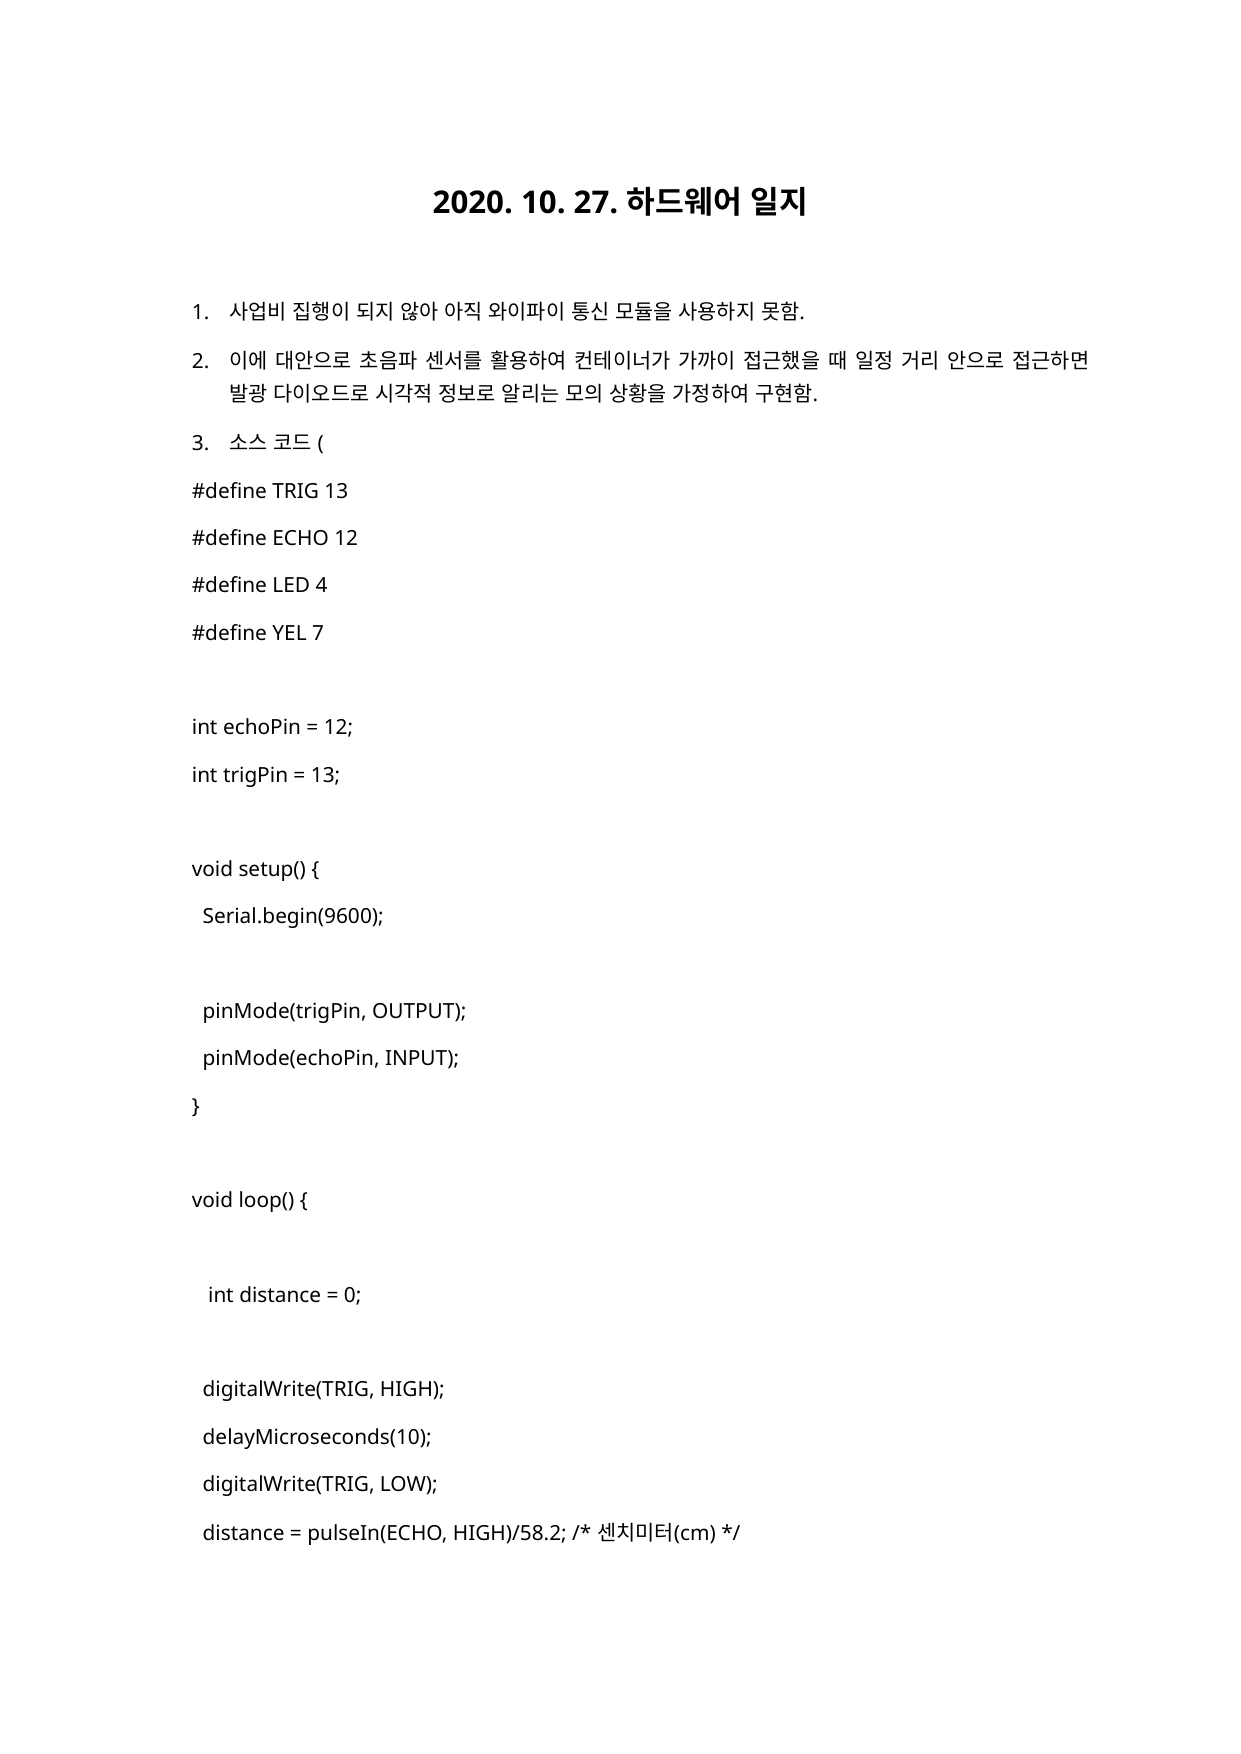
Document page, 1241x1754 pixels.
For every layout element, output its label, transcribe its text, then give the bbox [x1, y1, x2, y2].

text digitalWrite(TRIG, HIGH); [192, 1374, 1090, 1403]
text void setup() { [192, 854, 1090, 883]
text int trigPin = 13; [192, 760, 1090, 788]
text void loop() { [192, 1185, 1090, 1214]
text Serial.begin(9600); [192, 902, 1090, 930]
text #define LED 4 [192, 571, 1090, 599]
text delayMicroseconds(10); [192, 1422, 1090, 1450]
text digitalWrite(TRIG, LOW); [192, 1469, 1090, 1498]
list 소스 코드 ( [192, 427, 1090, 457]
text pinMode(echoPin, INPUT); [192, 1043, 1090, 1072]
text #define ECHO 12 [192, 523, 1090, 552]
text pinMode(trigPin, OUTPUT); [192, 996, 1090, 1025]
text 2020. 10. 27. 하드웨어 일지 [150, 177, 1090, 223]
text int echoPin = 12; [192, 712, 1090, 741]
text #define TRIG 13 [192, 476, 1090, 504]
list 사업비 집행이 되지 않아 아직 와이파이 통신 모듈을 사용하지 못함. [192, 295, 1090, 326]
text } [192, 1091, 1090, 1119]
text distance = pulseIn(ECHO, HIGH)/58.2; /* 센치미터(cm) */ [192, 1516, 1090, 1547]
text int distance = 0; [192, 1280, 1090, 1308]
text #define YEL 7 [192, 618, 1090, 646]
list 이에 대안으로 초음파 센서를 활용하여 컨테이너가 가까이 접근했을 때 일정 거리 안으로 접근하면 발광 다이오드로 시각적 정보로 알리는 모의 상황을 가정하여 구현함. [192, 344, 1090, 408]
